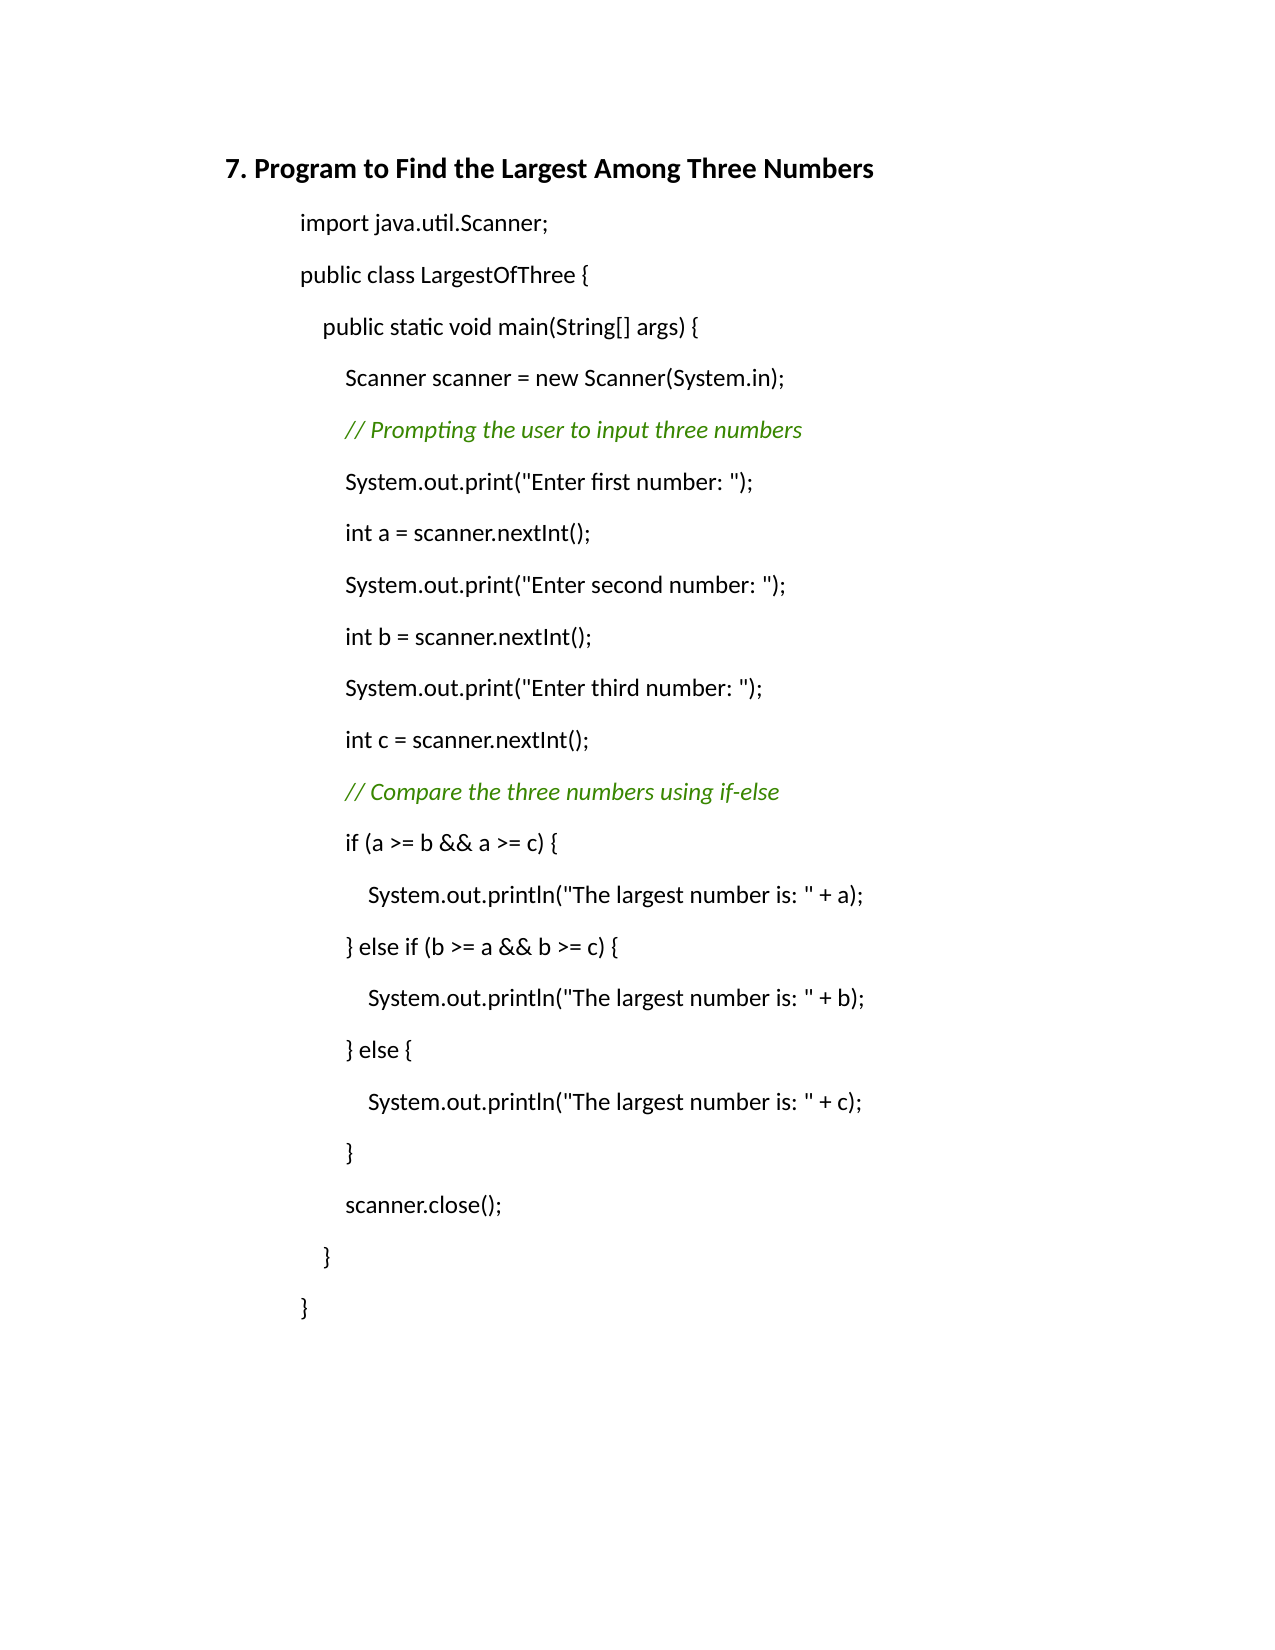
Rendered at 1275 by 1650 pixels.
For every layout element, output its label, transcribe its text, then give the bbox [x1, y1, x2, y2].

text Scanner scanner = new Scanner(System.in); [300, 363, 1125, 393]
text int c = scanner.nextInt(); [300, 724, 1125, 755]
text } [300, 1241, 1125, 1271]
text } else if (b >= a && b >= c) { [300, 931, 1125, 961]
text int a = scanner.nextInt(); [300, 518, 1125, 548]
text scanner.close(); [300, 1189, 1125, 1220]
text } else { [300, 1034, 1125, 1065]
text System.out.println("The largest number is: " + b); [300, 983, 1125, 1013]
text int b = scanner.nextInt(); [300, 621, 1125, 651]
text } [300, 1138, 1125, 1168]
text // Compare the three numbers using if-else [300, 776, 1125, 806]
text import java.util.Scanner; [300, 208, 1125, 238]
text 7. Program to Find the Largest Among Three Numbers [225, 150, 1125, 186]
text public class LargestOfThree { [300, 259, 1125, 290]
text // Prompting the user to input three numbers [300, 414, 1125, 445]
text System.out.println("The largest number is: " + c); [300, 1086, 1125, 1116]
text public static void main(String[] args) { [300, 311, 1125, 341]
text System.out.print("Enter second number: "); [300, 569, 1125, 600]
text } [300, 1293, 1125, 1323]
text System.out.print("Enter first number: "); [300, 466, 1125, 496]
text System.out.print("Enter third number: "); [300, 673, 1125, 703]
text if (a >= b && a >= c) { [300, 828, 1125, 858]
text System.out.println("The largest number is: " + a); [300, 879, 1125, 910]
